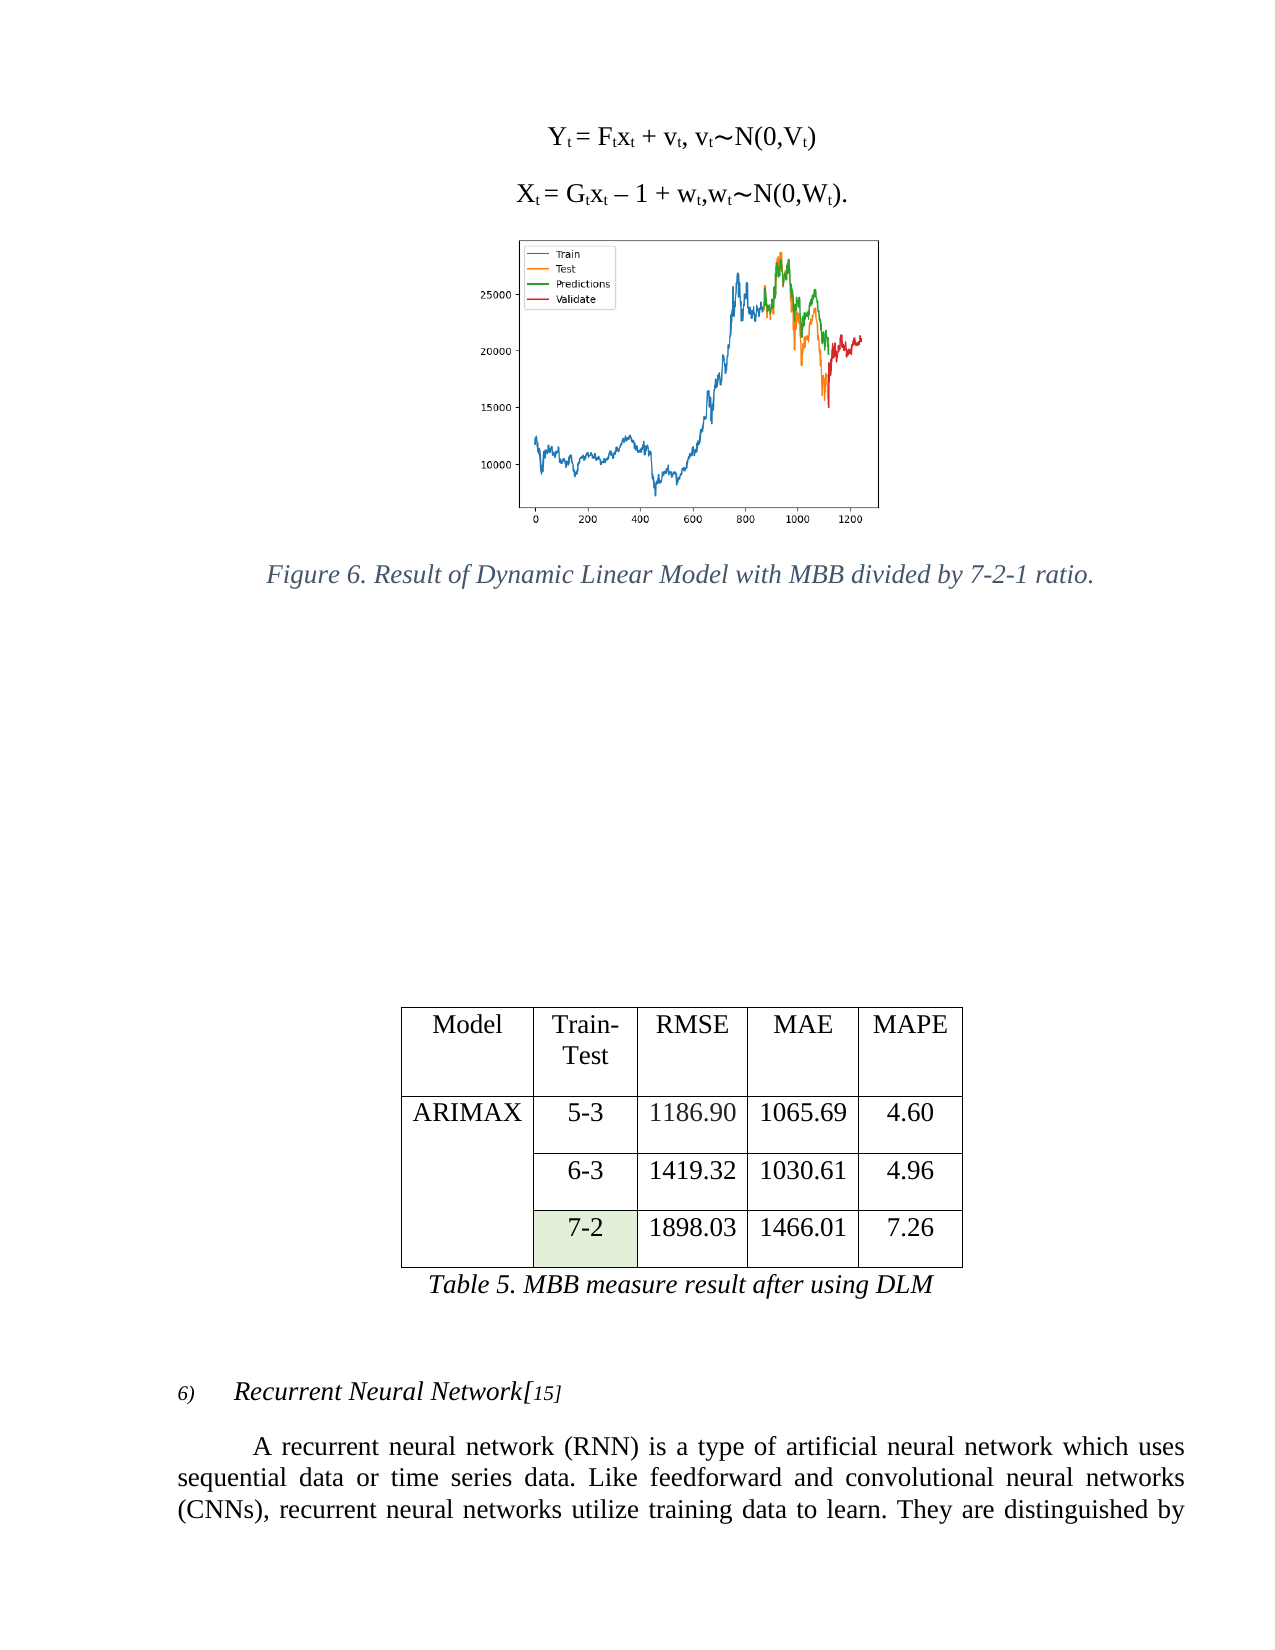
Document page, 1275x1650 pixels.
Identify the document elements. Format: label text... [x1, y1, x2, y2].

table_cell 7-2 [534, 1211, 637, 1267]
text Table 5. MBB measure result after using DLM [177, 1268, 1186, 1299]
table_cell 1466.01 [748, 1211, 858, 1267]
text Yt = Ftxt + vt, vt∼N(0,Vt) [177, 118, 1186, 151]
picture [477, 233, 887, 534]
subtitle Recurrent Neural Network[15] [177, 1380, 1186, 1405]
table_header Train-Test [534, 1008, 637, 1096]
table_header MAPE [859, 1008, 962, 1096]
table_header MAE [748, 1008, 858, 1096]
table_cell 7.26 [859, 1211, 962, 1267]
table_cell ARIMAX [402, 1097, 533, 1267]
table_cell 1419.32 [638, 1154, 747, 1210]
table_cell 1065.69 [748, 1097, 858, 1153]
table_header Model [402, 1008, 533, 1096]
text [177, 1430, 1186, 1524]
table_cell 5-3 [534, 1097, 637, 1153]
table_cell 4.60 [859, 1097, 962, 1153]
text Figure 6. Result of Dynamic Linear Model with MBB divided by 7-2-1 ratio. [177, 558, 1186, 590]
table_cell 1030.61 [748, 1154, 858, 1210]
text Xt = Gtxt – 1 + wt,wt∼N(0,Wt). [177, 176, 1186, 208]
table_cell 1186.90 [638, 1097, 747, 1153]
table_cell 4.96 [859, 1154, 962, 1210]
table_header RMSE [638, 1008, 747, 1096]
table_cell 1898.03 [638, 1211, 747, 1267]
table_cell 6-3 [534, 1154, 637, 1210]
